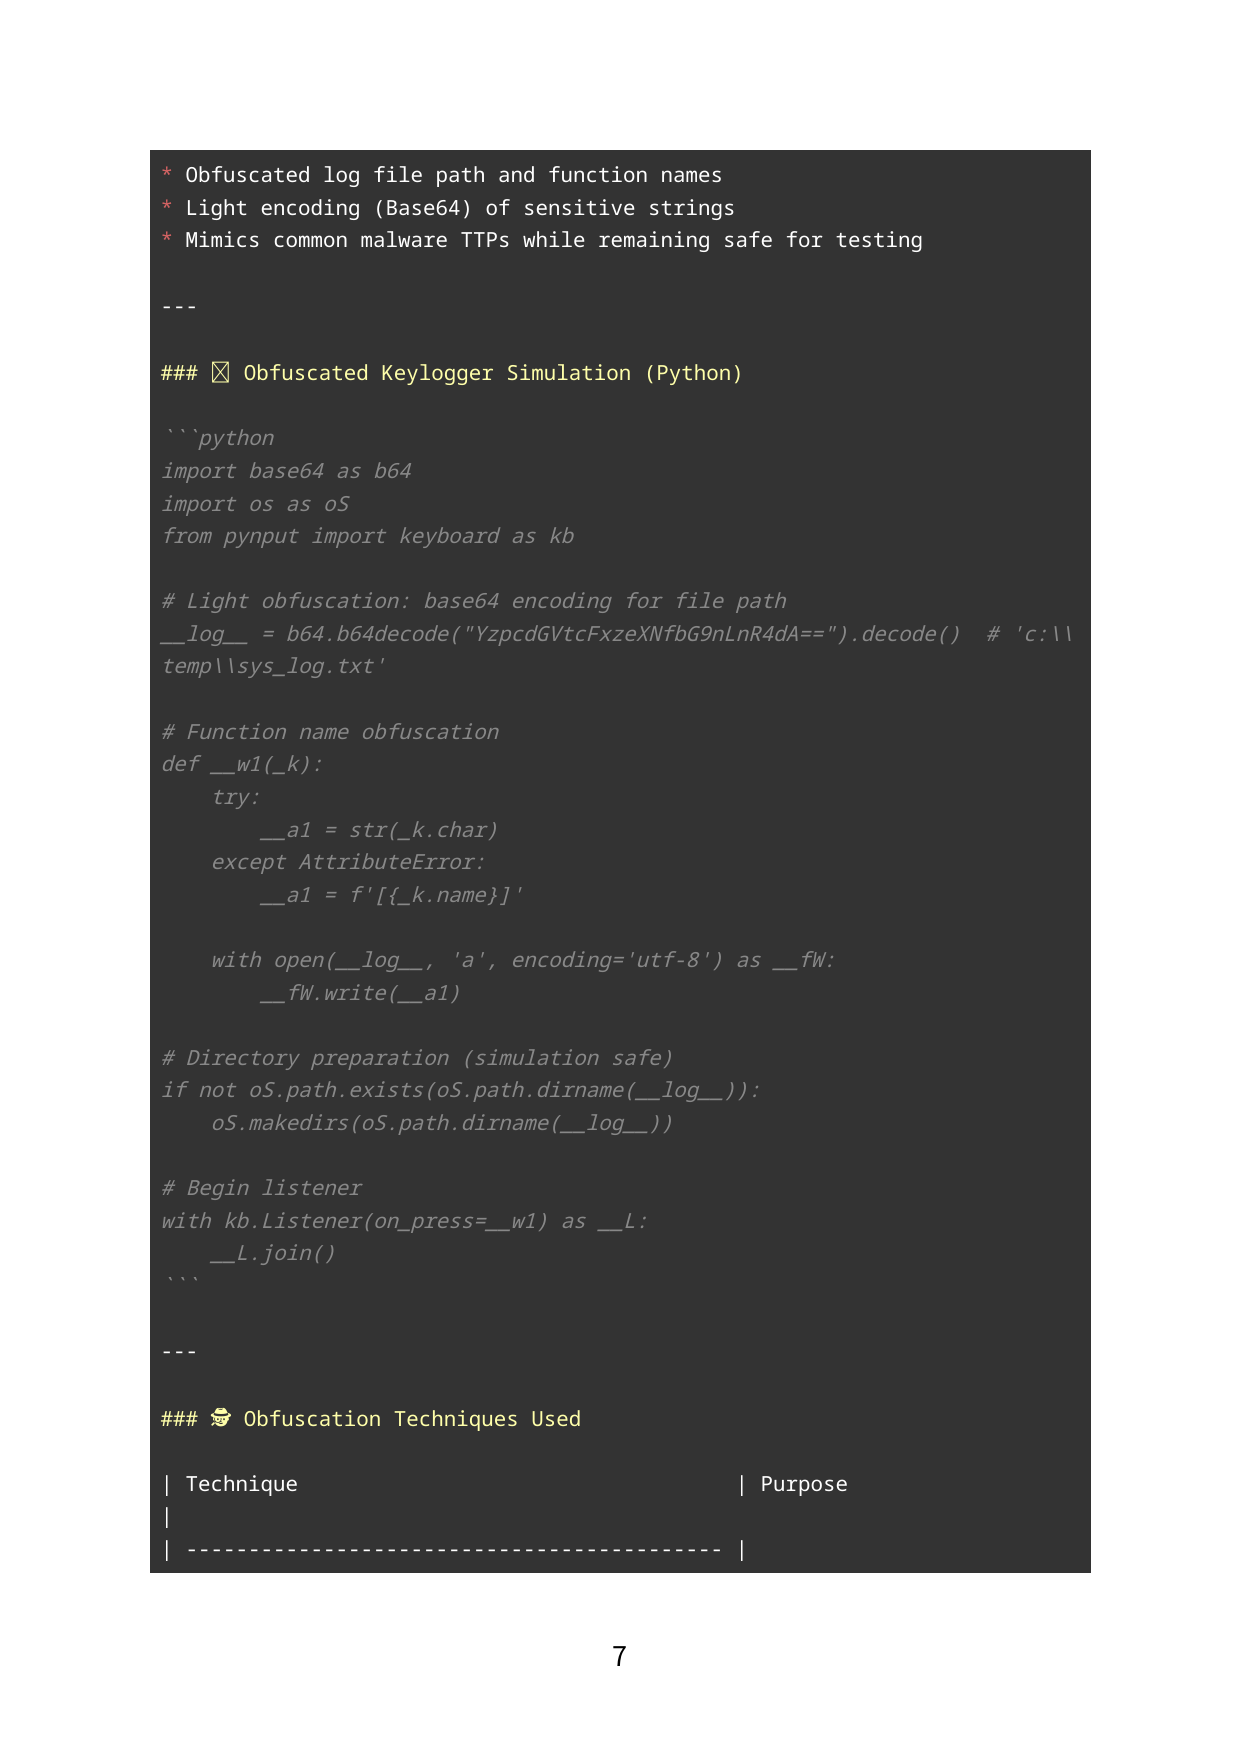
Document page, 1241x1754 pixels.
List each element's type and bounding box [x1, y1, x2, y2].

table_header [150, 150, 1091, 1573]
